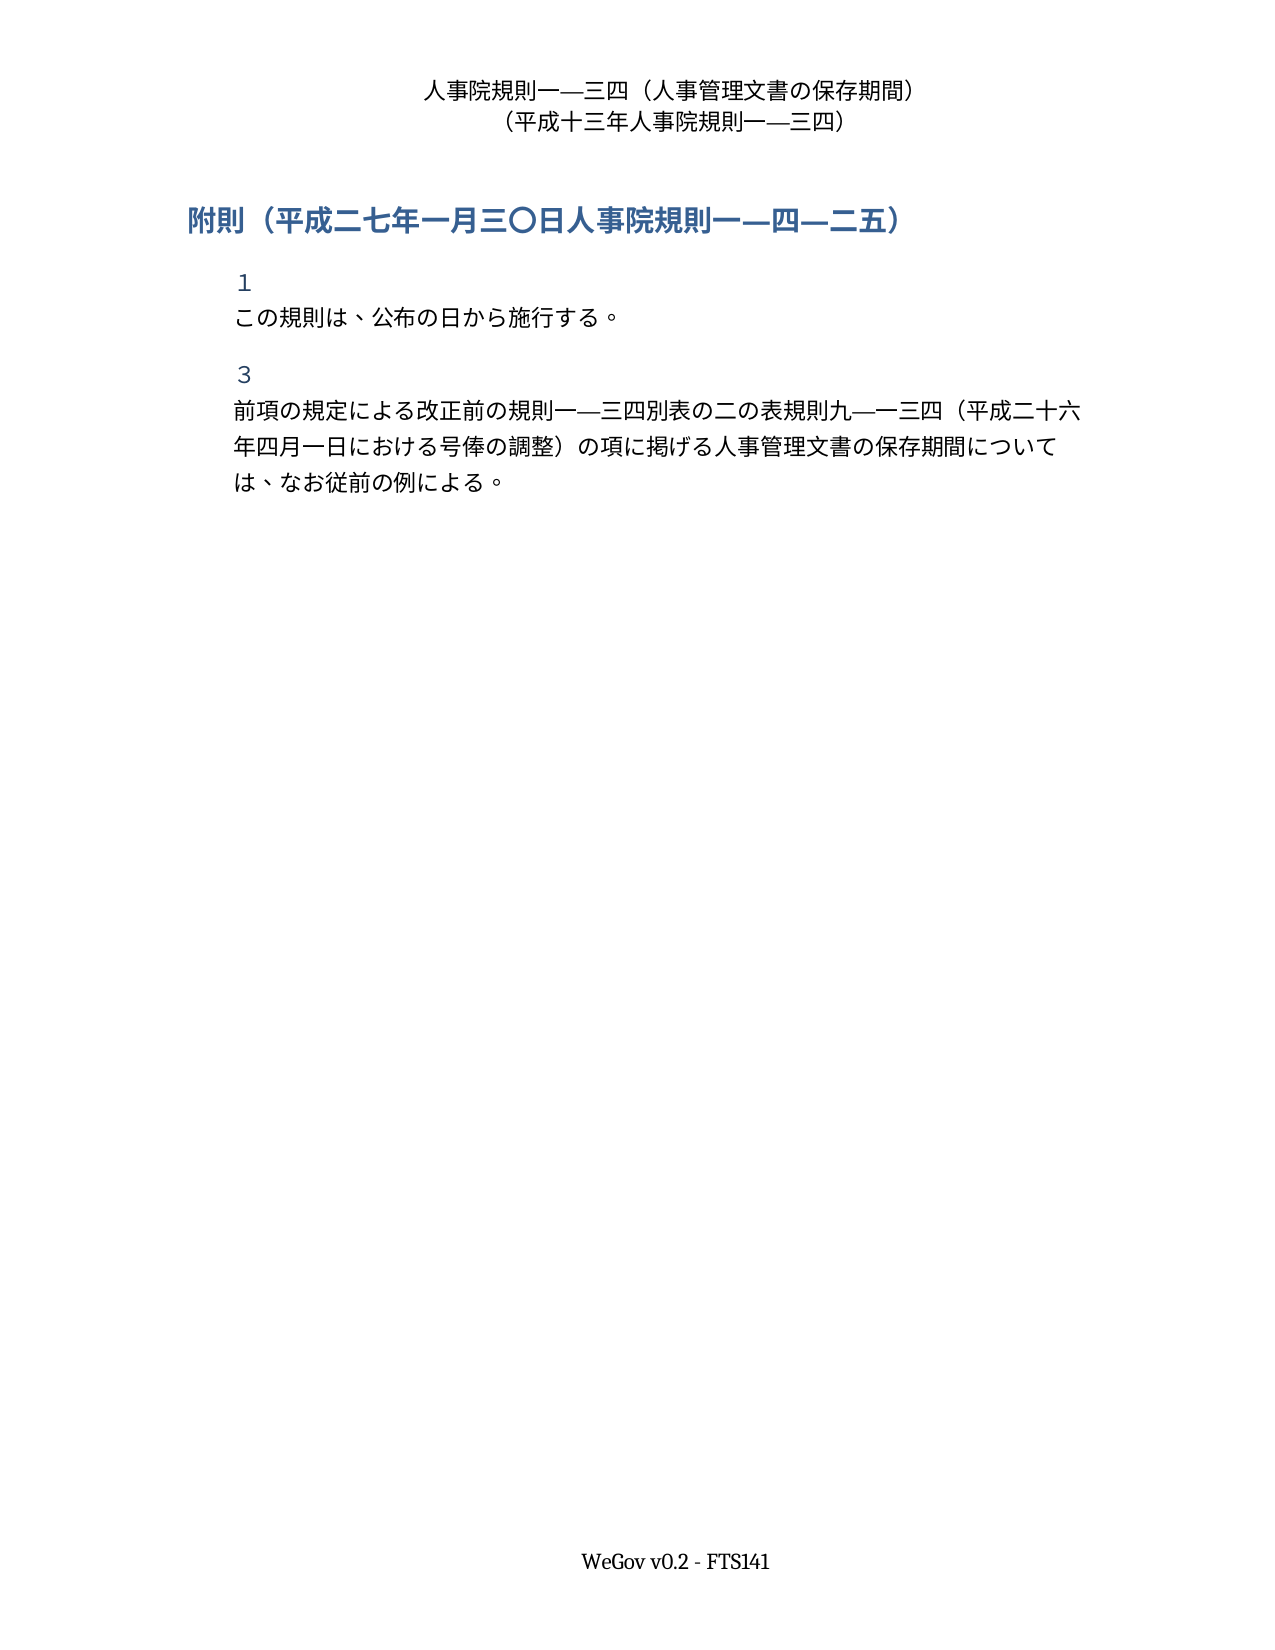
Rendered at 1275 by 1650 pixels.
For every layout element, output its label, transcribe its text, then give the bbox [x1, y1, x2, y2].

text 前項の規定による改正前の規則一―三四別表の二の表規則九―一三四（平成二十六年四月一日における号俸の調整）の項に掲げる人事管理文書の保存期間については、なお従前の例による。 [233, 395, 1087, 498]
text この規則は、公布の日から施行する。 [233, 302, 1087, 334]
subtitle 附則（平成二七年一月三〇日人事院規則一―四―二五） [187, 200, 1087, 240]
subtitle １ [233, 266, 1087, 298]
subtitle ３ [233, 359, 1087, 390]
